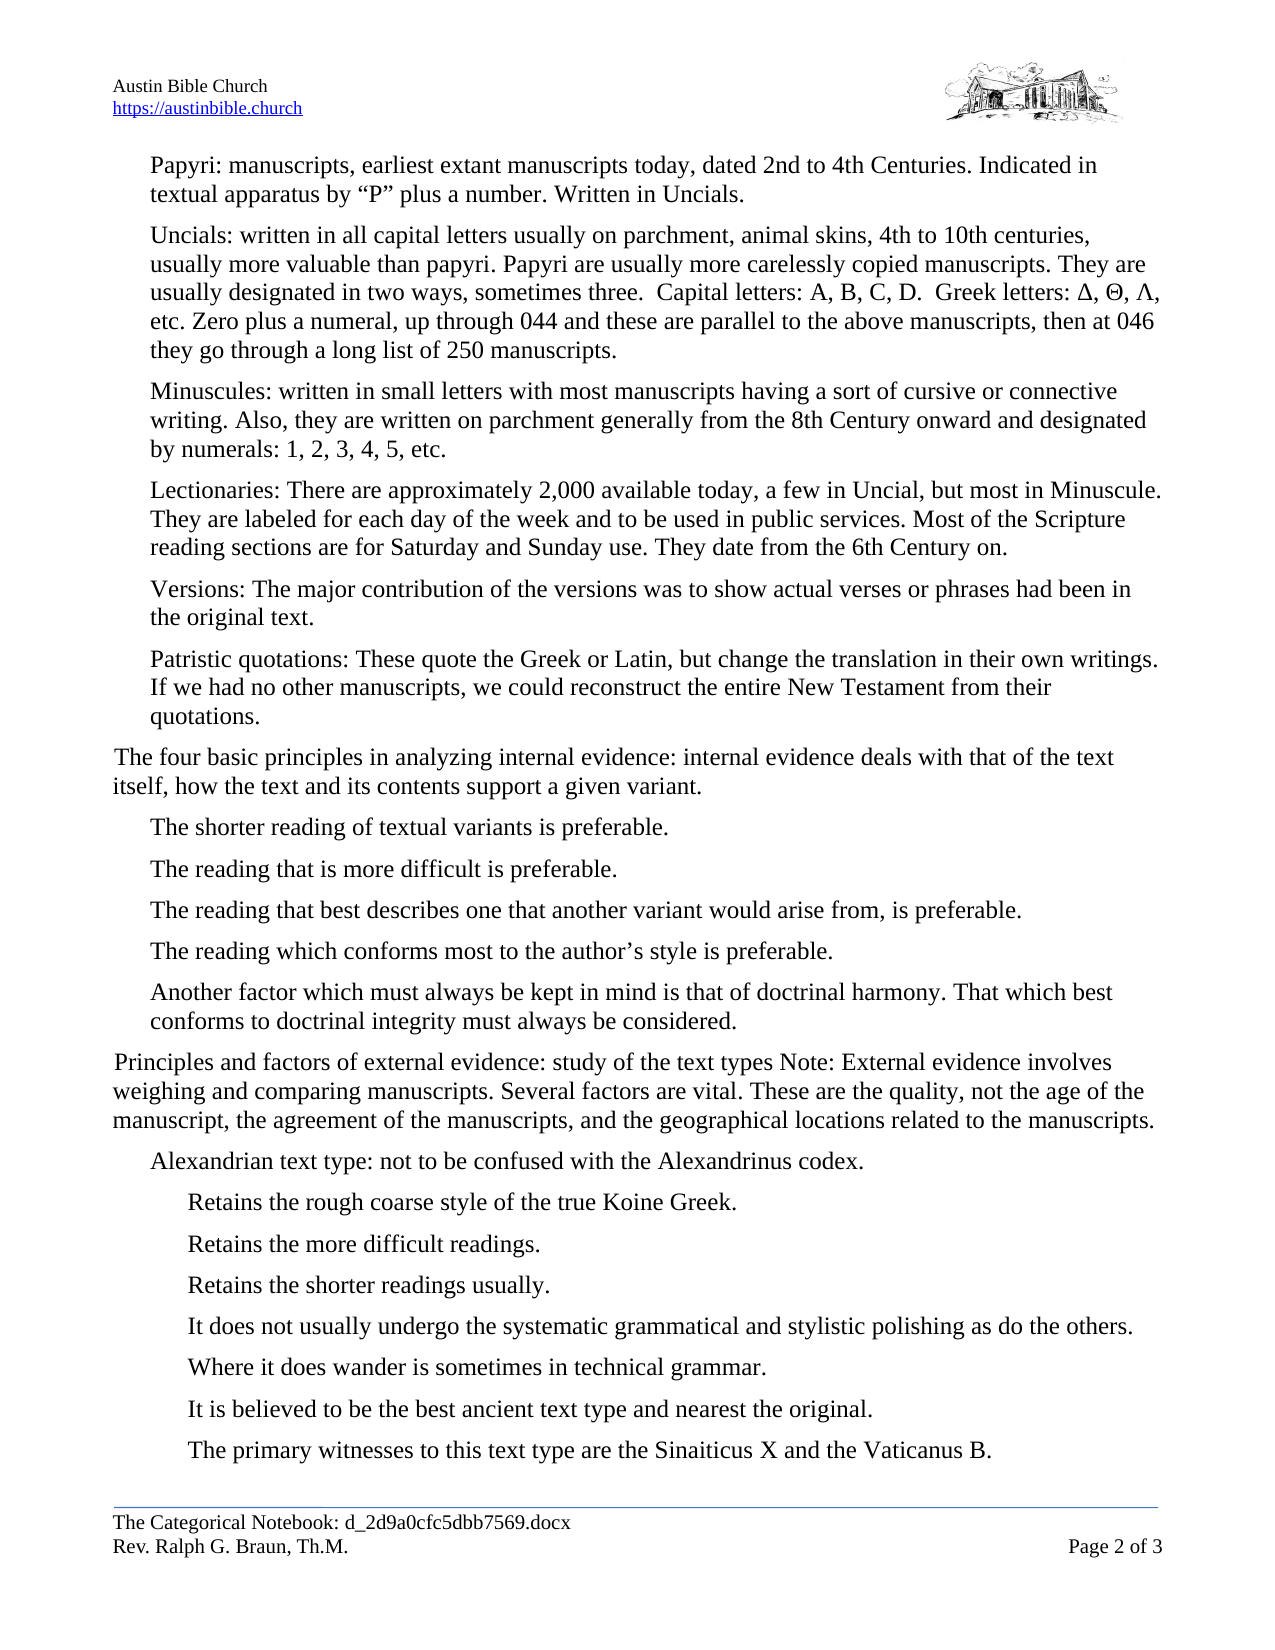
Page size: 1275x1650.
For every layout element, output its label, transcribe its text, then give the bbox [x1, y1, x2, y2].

text Patristic quotations: These quote the Greek or Latin, but change the translation in their own writings. If we had no other manuscripts, we could reconstruct the entire New Testament from their quotations. [150, 644, 1162, 730]
text The shorter reading of textual variants is preferable. [150, 812, 1162, 841]
text Retains the rough coarse style of the true Koine Greek. [187, 1187, 1162, 1216]
text Where it does wander is sometimes in technical grammar. [187, 1352, 1162, 1381]
text Principles and factors of external evidence: study of the text types Note: External evidence involves weighing and comparing manuscripts. Several factors are vital. These are the quality, not the age of the manuscript, the agreement of the manuscripts, and the geographical locations related to the manuscripts. [112, 1047, 1162, 1134]
text The reading that is more difficult is preferable. [150, 854, 1162, 882]
text Another factor which must always be kept in mind is that of doctrinal harmony. That which best conforms to doctrinal integrity must always be considered. [150, 977, 1162, 1035]
text Alexandrian text type: not to be confused with the Alexandrinus codex. [150, 1146, 1162, 1175]
text Versions: The major contribution of the versions was to show actual verses or phrases had been in the original text. [150, 574, 1162, 631]
text Minuscules: written in small letters with most manuscripts having a sort of cursive or connective writing. Also, they are written on parchment generally from the 8th Century onward and designated by numerals: 1, 2, 3, 4, 5, etc. [150, 376, 1162, 462]
text Lectionaries: There are approximately 2,000 available today, a few in Uncial, but most in Minuscule. They are labeled for each day of the week and to be used in public services. Most of the Scripture reading sections are for Saturday and Sunday use. They date from the 6th Century on. [150, 475, 1162, 561]
text Retains the more difficult readings. [187, 1229, 1162, 1257]
text Papyri: manuscripts, earliest extant manuscripts today, dated 2nd to 4th Centuries. Indicated in textual apparatus by “P” plus a number. Written in Uncials. [150, 150, 1162, 207]
text Uncials: written in all capital letters usually on parchment, animal skins, 4th to 10th centuries, usually more valuable than papyri. Papyri are usually more carelessly copied manuscripts. They are usually designated in two ways, sometimes three. Capital letters: Α, Β, C, D. Greek letters: Δ, Θ, Λ, etc. Zero plus a numeral, up through 044 and these are parallel to the above manuscripts, then at 046 they go through a long list of 250 manuscripts. [150, 220, 1162, 364]
text It is believed to be the best ancient text type and nearest the original. [187, 1394, 1162, 1422]
picture [944, 58, 1124, 125]
text It does not usually undergo the systematic grammatical and stylistic polishing as do the others. [187, 1311, 1162, 1340]
text The reading that best describes one that another variant would arise from, is preferable. [150, 895, 1162, 924]
text The four basic principles in analyzing internal evidence: internal evidence deals with that of the text itself, how the text and its contents support a given variant. [112, 742, 1162, 800]
text Retains the shorter readings usually. [187, 1270, 1162, 1299]
text The reading which conforms most to the author’s style is preferable. [150, 936, 1162, 965]
text The primary witnesses to this text type are the Sinaiticus Χ and the Vaticanus Β. [187, 1435, 1162, 1464]
